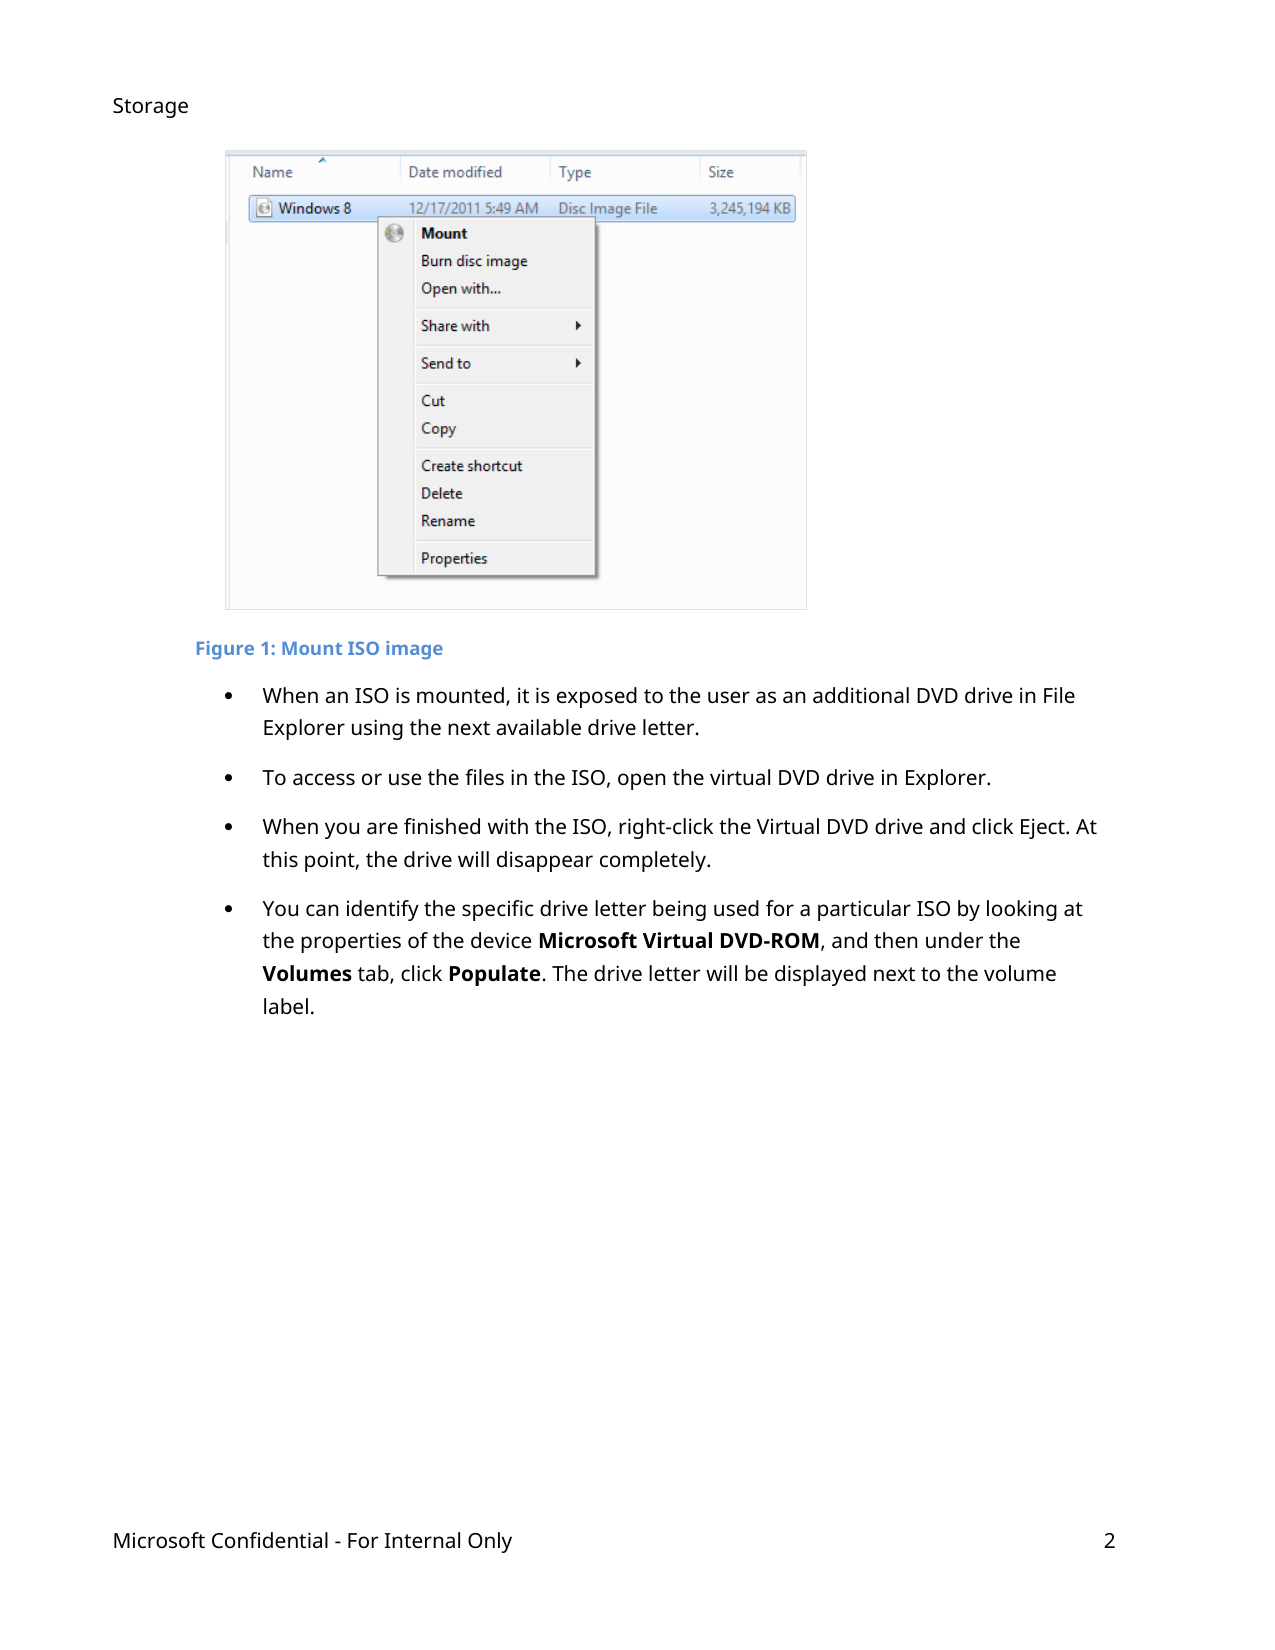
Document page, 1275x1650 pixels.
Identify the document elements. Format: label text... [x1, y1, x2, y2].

list When you are finished with the ISO, right-click the Virtual DVD drive and click Eject. At this point, the drive will disappear completely. [225, 812, 1110, 873]
list To access or use the files in the ISO, open the virtual DVD drive in Explorer. [225, 763, 1110, 791]
list When an ISO is mounted, it is exposed to the user as an additional DVD drive in File Explorer using the next available drive letter. [225, 681, 1110, 742]
picture [226, 151, 806, 609]
list You can identify the specific drive letter being used for a particular ISO by looking at the properties of the device Microsoft Virtual DVD-ROM, and then under the Volumes tab, click Populate. The drive letter will be displayed next to the volume label. [225, 894, 1110, 1020]
